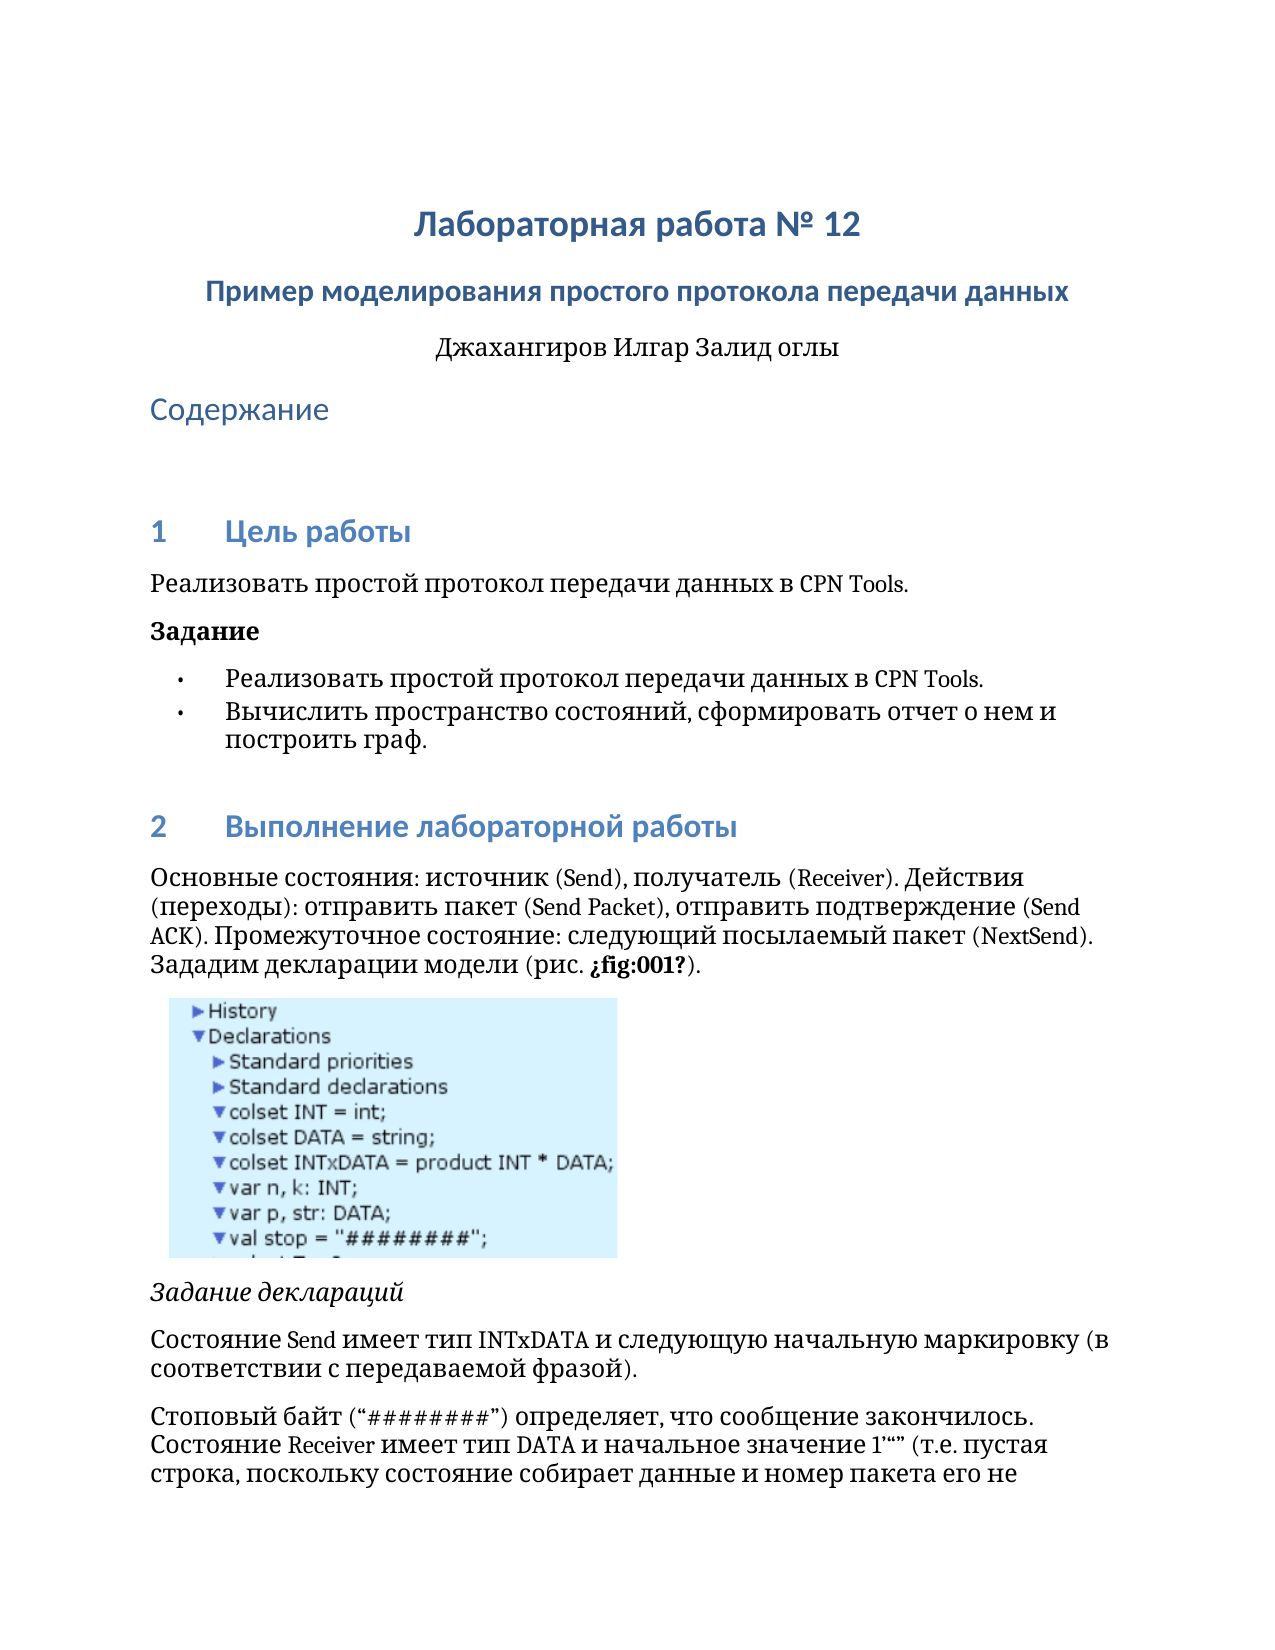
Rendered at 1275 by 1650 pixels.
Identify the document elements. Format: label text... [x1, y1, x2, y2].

list Вычислить пространство состояний, сформировать отчет о нем и построить граф. [175, 697, 1125, 755]
subtitle 1 Цель работы [150, 510, 1125, 551]
title Лабораторная работа № 12 [150, 200, 1125, 246]
subtitle 2 Выполнение лабораторной работы [150, 805, 1125, 846]
picture [168, 998, 618, 1258]
text Задание [150, 617, 1125, 646]
text Реализовать простой протокол передачи данных в CPN Tools. [150, 570, 1125, 599]
text Джахангиров Илгар Залид оглы [150, 334, 1125, 363]
text Задание деклараций [150, 1279, 1125, 1307]
text Состояние Send имеет тип INTxDATA и следующую начальную маркировку (в соответствии с передаваемой фразой). [150, 1326, 1125, 1384]
subtitle Пример моделирования простого протокола передачи данных [150, 271, 1125, 309]
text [150, 1402, 1125, 1489]
list Реализовать простой протокол передачи данных в CPN Tools. [175, 665, 1125, 694]
text Основные состояния: источник (Send), получатель (Receiver). Действия (переходы): отправить пакет (Send Packet), отправить подтверждение (Send ACK). Промежуточное состояние: следующий посылаемый пакет (NextSend). Зададим декларации модели (рис. ¿fig:001?). [150, 864, 1125, 979]
